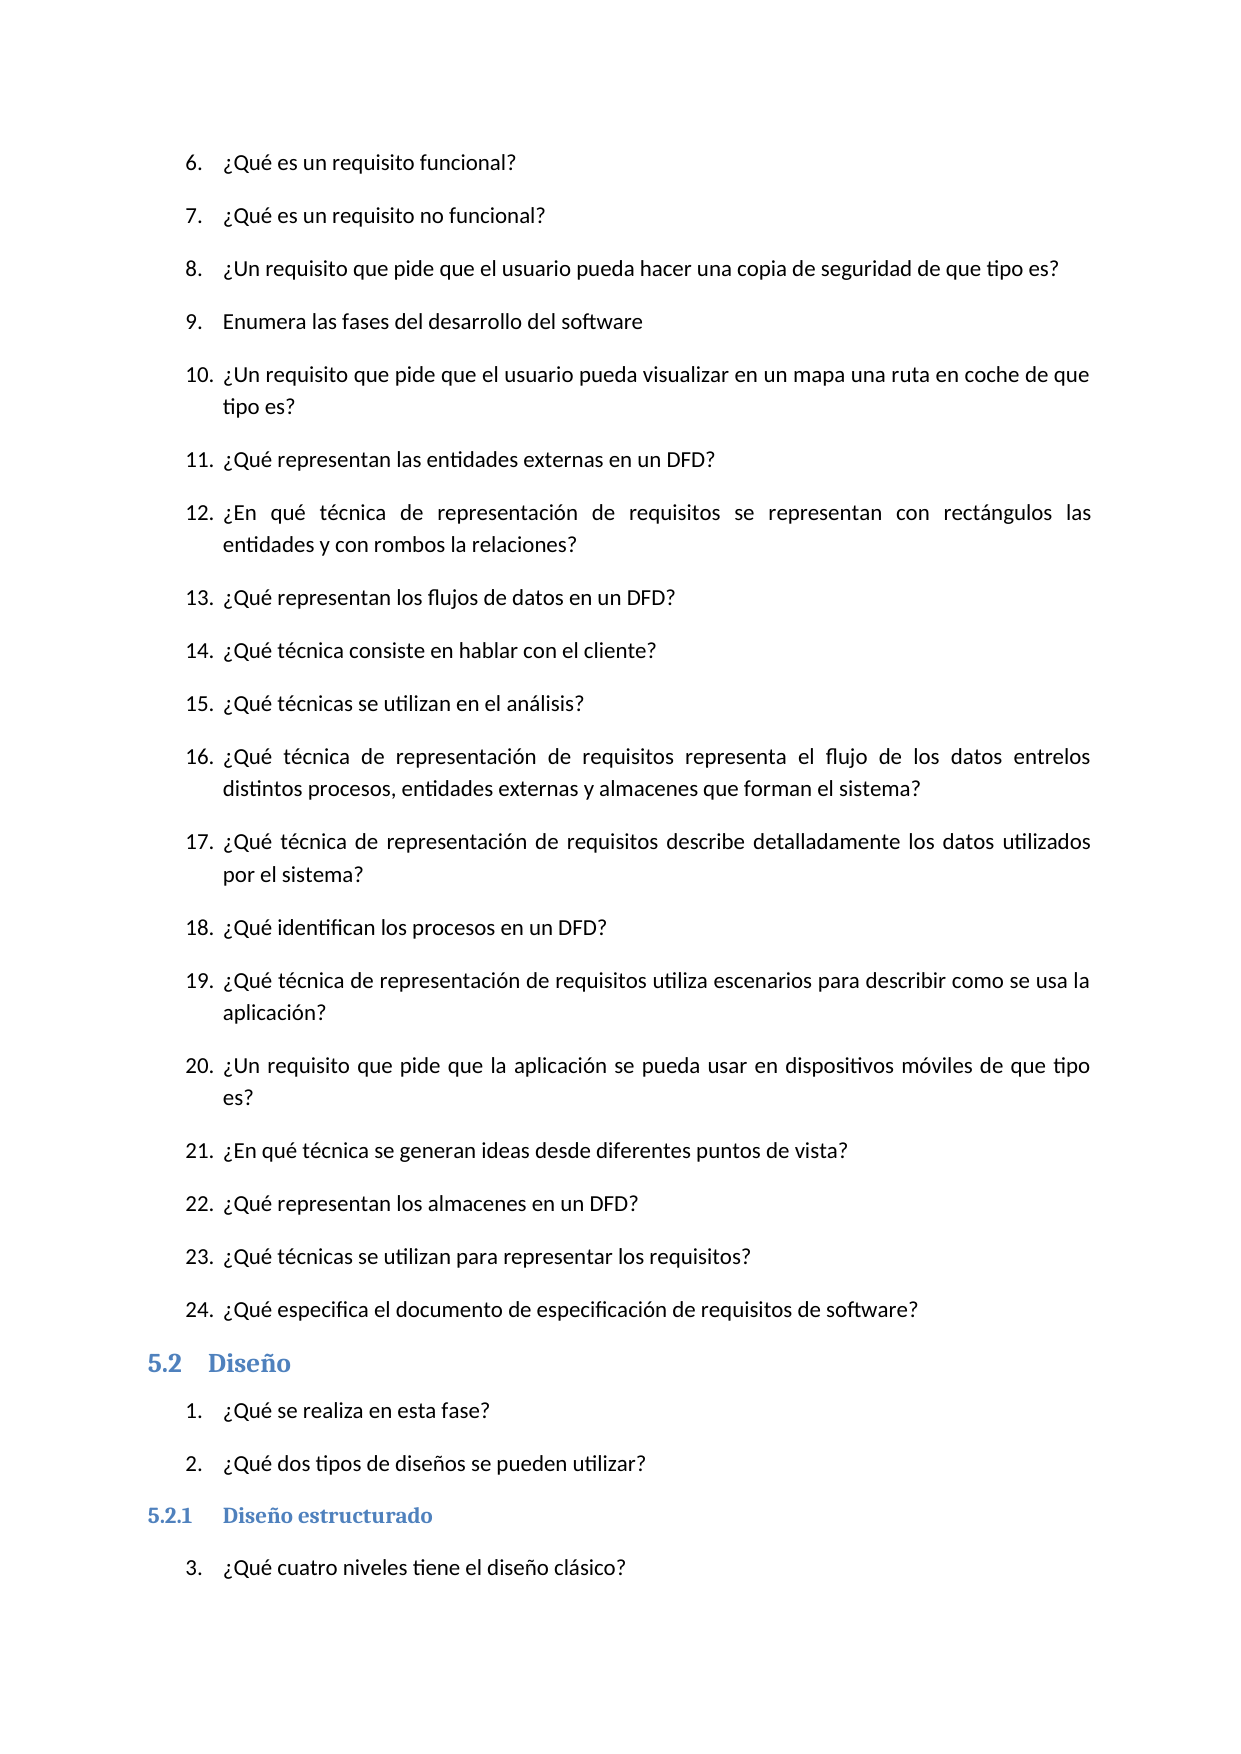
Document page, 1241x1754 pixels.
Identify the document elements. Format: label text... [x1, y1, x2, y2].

text Enumera las fases del desarrollo del software [185, 307, 1092, 335]
text ¿Qué técnica de representación de requisitos describe detalladamente los datos utilizados por el sistema? [185, 827, 1092, 888]
text ¿Qué representan los flujos de datos en un DFD? [185, 583, 1092, 611]
text ¿Un requisito que pide que la aplicación se pueda usar en dispositivos móviles de que tipo es? [185, 1051, 1092, 1111]
subtitle Diseño [148, 1348, 1092, 1379]
text ¿Qué técnica consiste en hablar con el cliente? [185, 636, 1092, 664]
text ¿Qué identifican los procesos en un DFD? [185, 913, 1092, 941]
text ¿Qué es un requisito funcional? [185, 148, 1092, 176]
text ¿Qué dos tipos de diseños se pueden utilizar? [185, 1449, 1092, 1477]
text ¿En qué técnica de representación de requisitos se representan con rectángulos las entidades y con rombos la relaciones? [185, 498, 1092, 558]
text ¿Qué es un requisito no funcional? [185, 201, 1092, 229]
text ¿Qué representan los almacenes en un DFD? [185, 1189, 1092, 1217]
text ¿Qué técnicas se utilizan en el análisis? [185, 689, 1092, 717]
text ¿Qué técnica de representación de requisitos utiliza escenarios para describir como se usa la aplicación? [185, 966, 1092, 1026]
text ¿Qué representan las entidades externas en un DFD? [185, 445, 1092, 473]
text ¿Un requisito que pide que el usuario pueda visualizar en un mapa una ruta en coche de que tipo es? [185, 360, 1092, 420]
text ¿Qué técnica de representación de requisitos representa el flujo de los datos entrelos distintos procesos, entidades externas y almacenes que forman el sistema? [185, 742, 1092, 802]
text ¿Un requisito que pide que el usuario pueda hacer una copia de seguridad de que tipo es? [185, 254, 1092, 282]
text ¿En qué técnica se generan ideas desde diferentes puntos de vista? [185, 1136, 1092, 1164]
list ¿Qué se realiza en esta fase? [185, 1396, 1092, 1424]
subtitle Diseño estructurado [148, 1502, 1092, 1529]
text ¿Qué cuatro niveles tiene el diseño clásico? [185, 1553, 1092, 1582]
text ¿Qué especifica el documento de especificación de requisitos de software? [185, 1295, 1092, 1323]
text ¿Qué técnicas se utilizan para representar los requisitos? [185, 1242, 1092, 1270]
